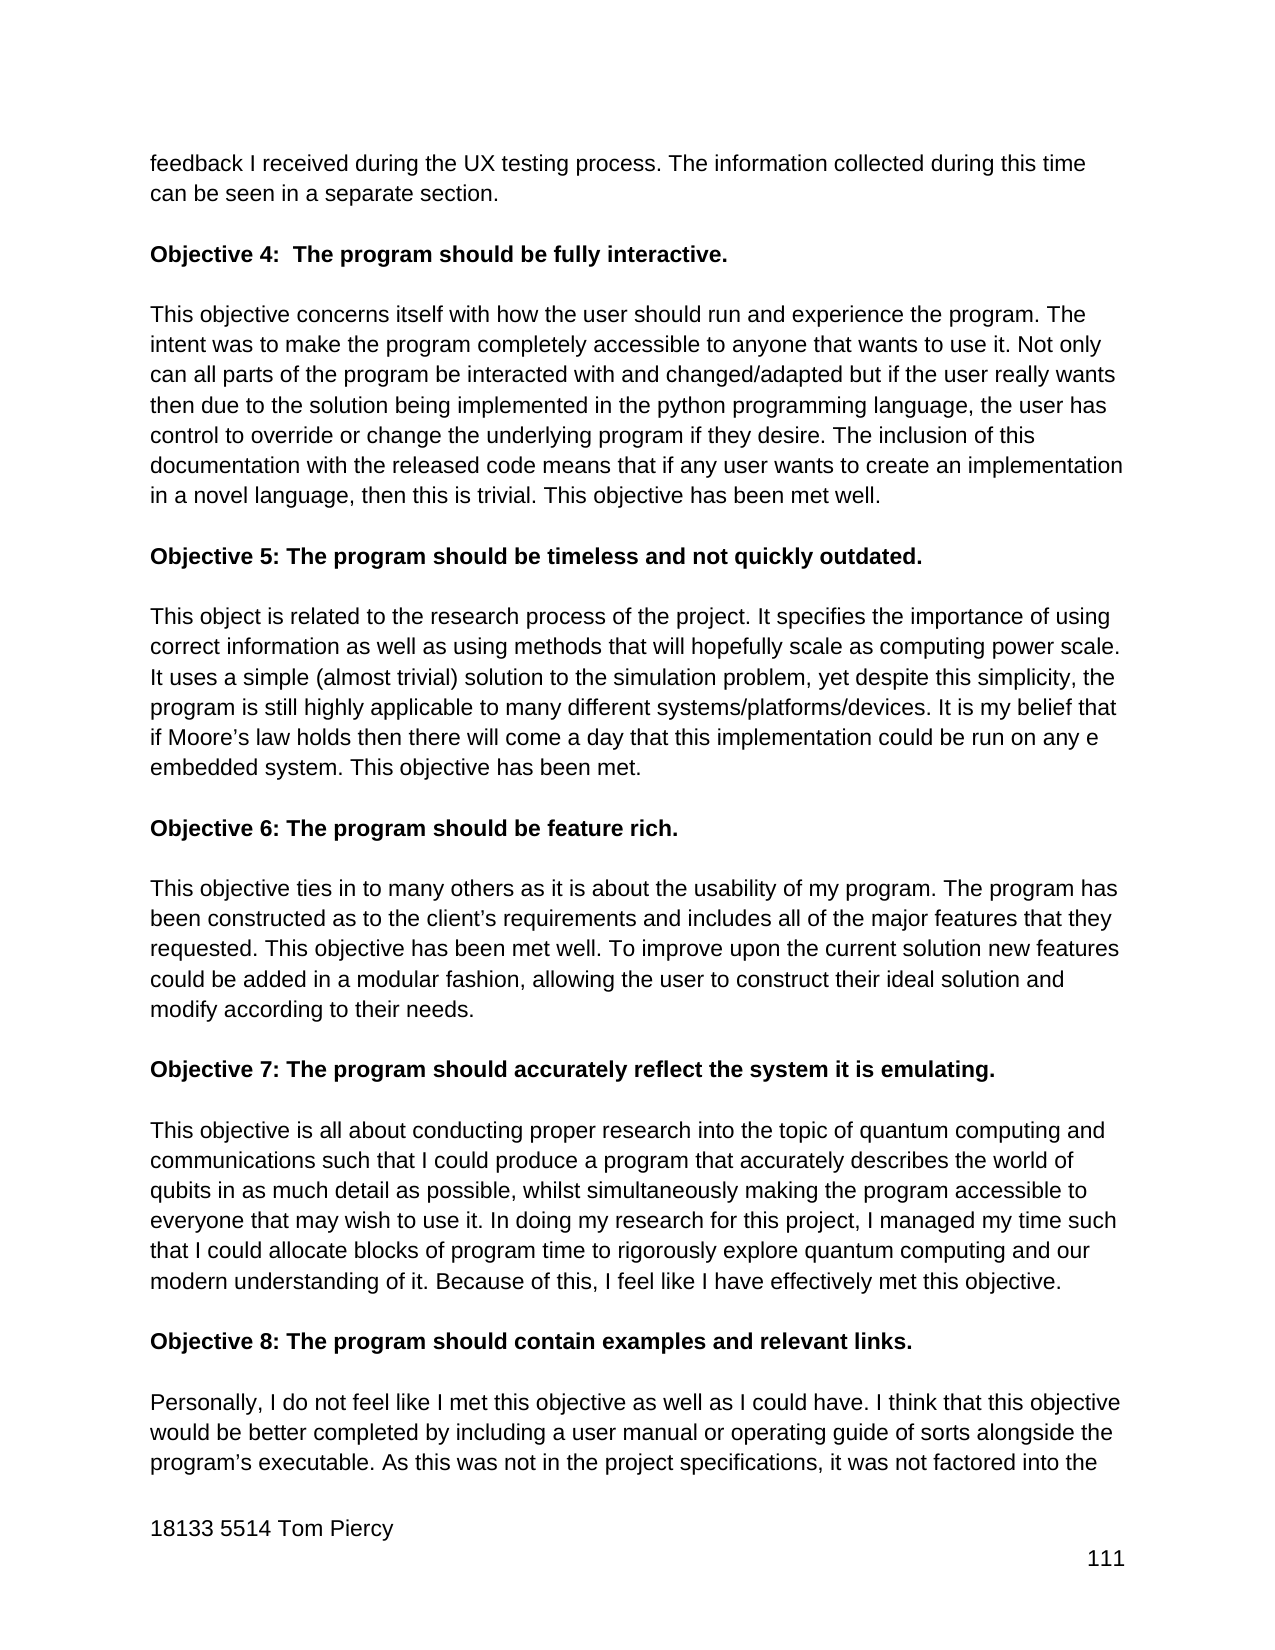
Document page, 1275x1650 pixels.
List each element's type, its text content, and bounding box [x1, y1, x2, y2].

text Objective 4: The program should be fully interactive. [150, 241, 1125, 267]
text Objective 6: The program should be feature rich. [150, 814, 1125, 841]
text Objective 5: The program should be timeless and not quickly outdated. [150, 543, 1125, 569]
text This objective concerns itself with how the user should run and experience the program. The intent was to make the program completely accessible to anyone that wants to use it. Not only can all parts of the program be interacted with and changed/adapted but if the user really wants then due to the solution being implemented in the python programming language, the user has control to override or change the underlying program if they desire. The inclusion of this documentation with the released code means that if any user wants to create an implementation in a novel language, then this is trivial. This objective has been met well. [150, 301, 1125, 509]
text This object is related to the research process of the project. It specifies the importance of using correct information as well as using methods that will hopefully scale as computing power scale. It uses a simple (almost trivial) solution to the simulation problem, yet despite this simplicity, the program is still highly applicable to many different systems/platforms/devices. It is my belief that if Moore’s law holds then there will come a day that this implementation could be run on any e embedded system. This objective has been met. [150, 603, 1125, 781]
text Objective 8: The program should contain examples and relevant links. [150, 1328, 1125, 1354]
text Objective 7: The program should accurately reflect the system it is emulating. [150, 1056, 1125, 1083]
text This objective ties in to many others as it is about the usability of my program. The program has been constructed as to the client’s requirements and includes all of the major features that they requested. This objective has been met well. To improve upon the current solution new features could be added in a modular fashion, allowing the user to construct their ideal solution and modify according to their needs. [150, 875, 1125, 1022]
